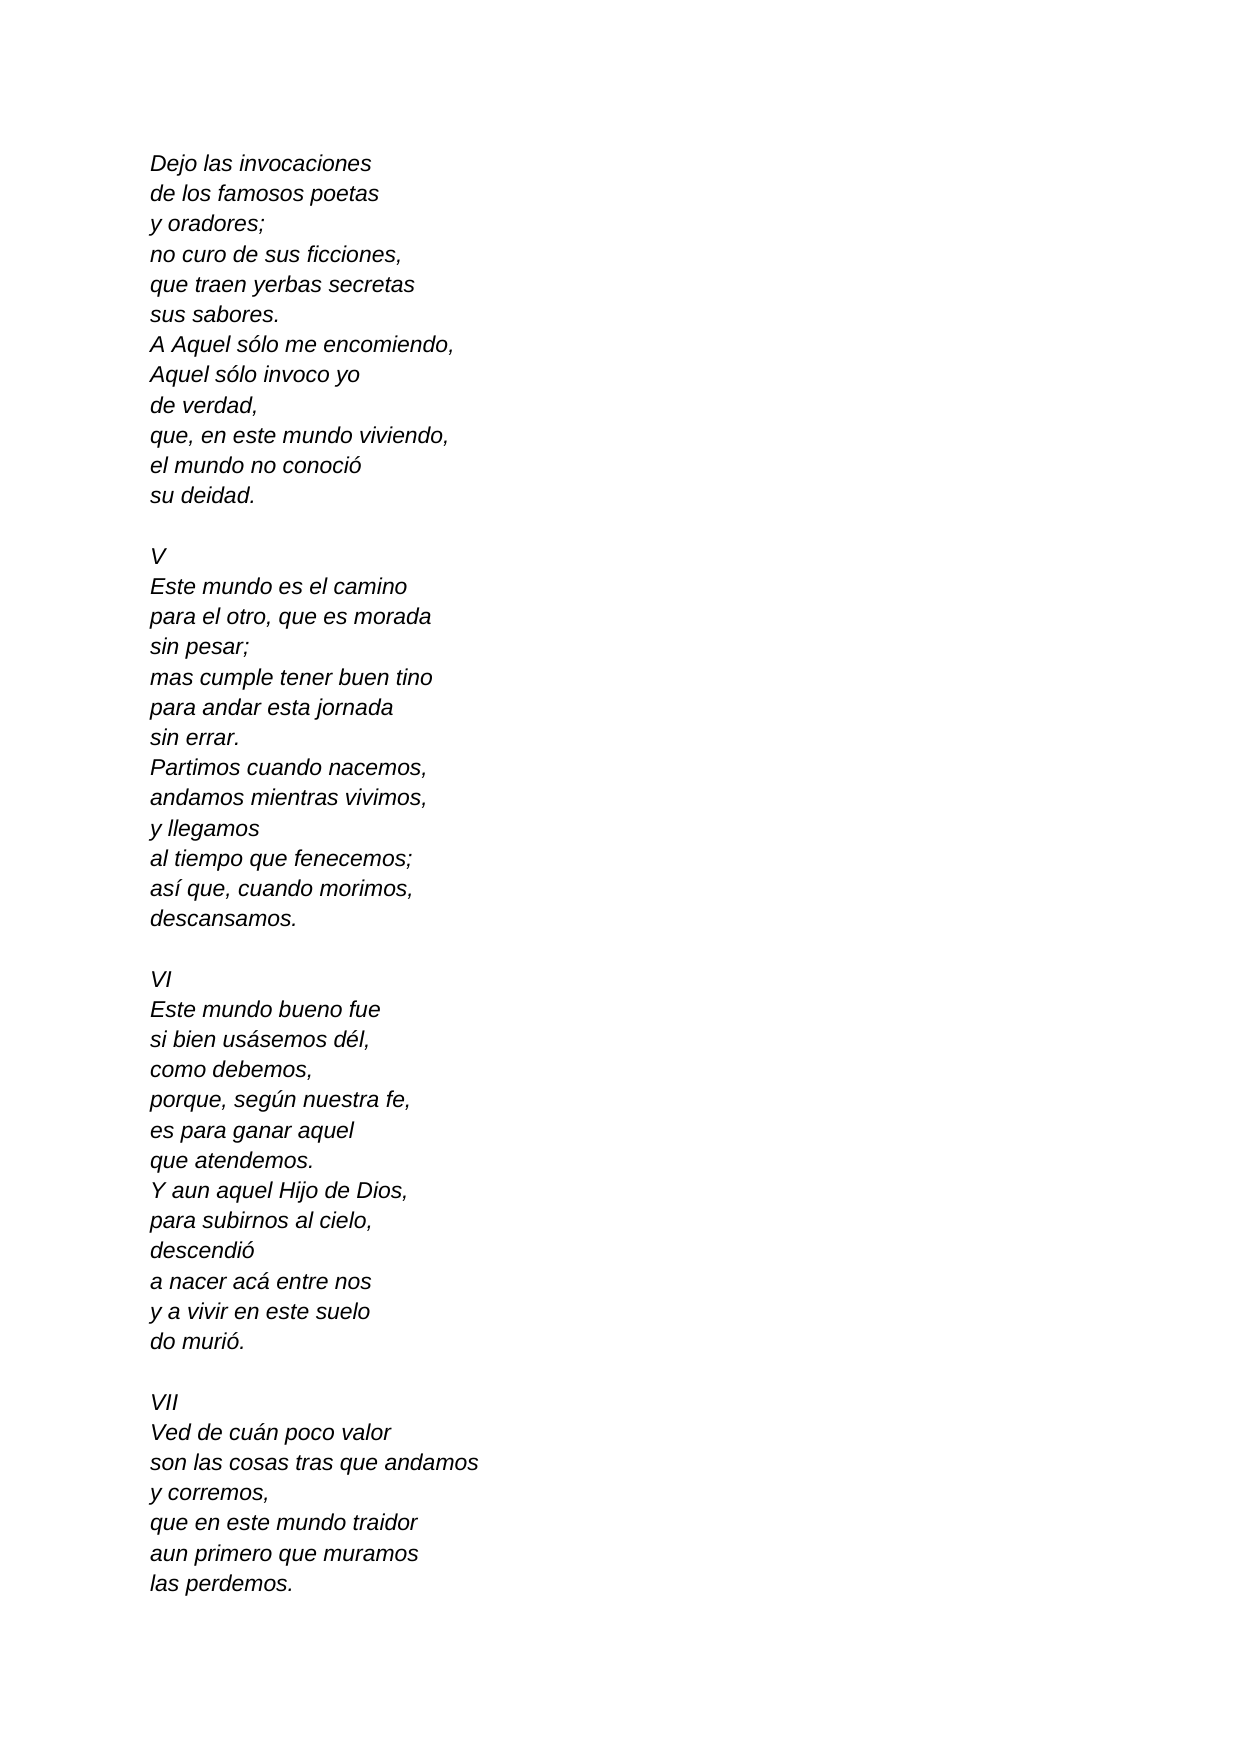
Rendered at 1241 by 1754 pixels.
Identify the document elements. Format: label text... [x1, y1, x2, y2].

text de verdad, [150, 392, 1090, 418]
text las perdemos. [150, 1570, 1090, 1596]
text Este mundo bueno fue [150, 996, 1090, 1022]
text para el otro, que es morada [150, 603, 1090, 629]
text que, en este mundo viviendo, [150, 422, 1090, 448]
text descendió [150, 1237, 1090, 1264]
text A Aquel sólo me encomiendo, [150, 331, 1090, 358]
text el mundo no conoció [150, 452, 1090, 478]
text Partimos cuando nacemos, [150, 754, 1090, 781]
text no curo de sus ficciones, [150, 241, 1090, 267]
text y oradores; [150, 210, 1090, 237]
text descansamos. [150, 905, 1090, 932]
text aun primero que muramos [150, 1539, 1090, 1566]
text que atendemos. [150, 1147, 1090, 1173]
text para subirnos al cielo, [150, 1207, 1090, 1234]
text de los famosos poetas [150, 180, 1090, 207]
text su deidad. [150, 482, 1090, 509]
text sin pesar; [150, 633, 1090, 660]
text y a vivir en este suelo [150, 1298, 1090, 1324]
text Y aun aquel Hijo de Dios, [150, 1177, 1090, 1203]
text sin errar. [150, 724, 1090, 750]
text que traen yerbas secretas [150, 271, 1090, 297]
text sus sabores. [150, 301, 1090, 327]
text porque, según nuestra fe, [150, 1086, 1090, 1113]
text andamos mientras vivimos, [150, 784, 1090, 811]
text para andar esta jornada [150, 694, 1090, 720]
text Dejo las invocaciones [150, 150, 1090, 176]
text que en este mundo traidor [150, 1509, 1090, 1536]
text VI [150, 966, 1090, 992]
text y llegamos [150, 814, 1090, 841]
text Ved de cuán poco valor [150, 1419, 1090, 1445]
text como debemos, [150, 1056, 1090, 1083]
text do murió. [150, 1328, 1090, 1354]
text VII [150, 1388, 1090, 1415]
text son las cosas tras que andamos [150, 1449, 1090, 1475]
text Aquel sólo invoco yo [150, 361, 1090, 388]
text es para ganar aquel [150, 1117, 1090, 1143]
text V [150, 543, 1090, 569]
text al tiempo que fenecemos; [150, 845, 1090, 871]
text a nacer acá entre nos [150, 1268, 1090, 1294]
text si bien usásemos dél, [150, 1026, 1090, 1052]
text Este mundo es el camino [150, 573, 1090, 599]
text así que, cuando morimos, [150, 875, 1090, 901]
text mas cumple tener buen tino [150, 663, 1090, 690]
text y corremos, [150, 1479, 1090, 1506]
